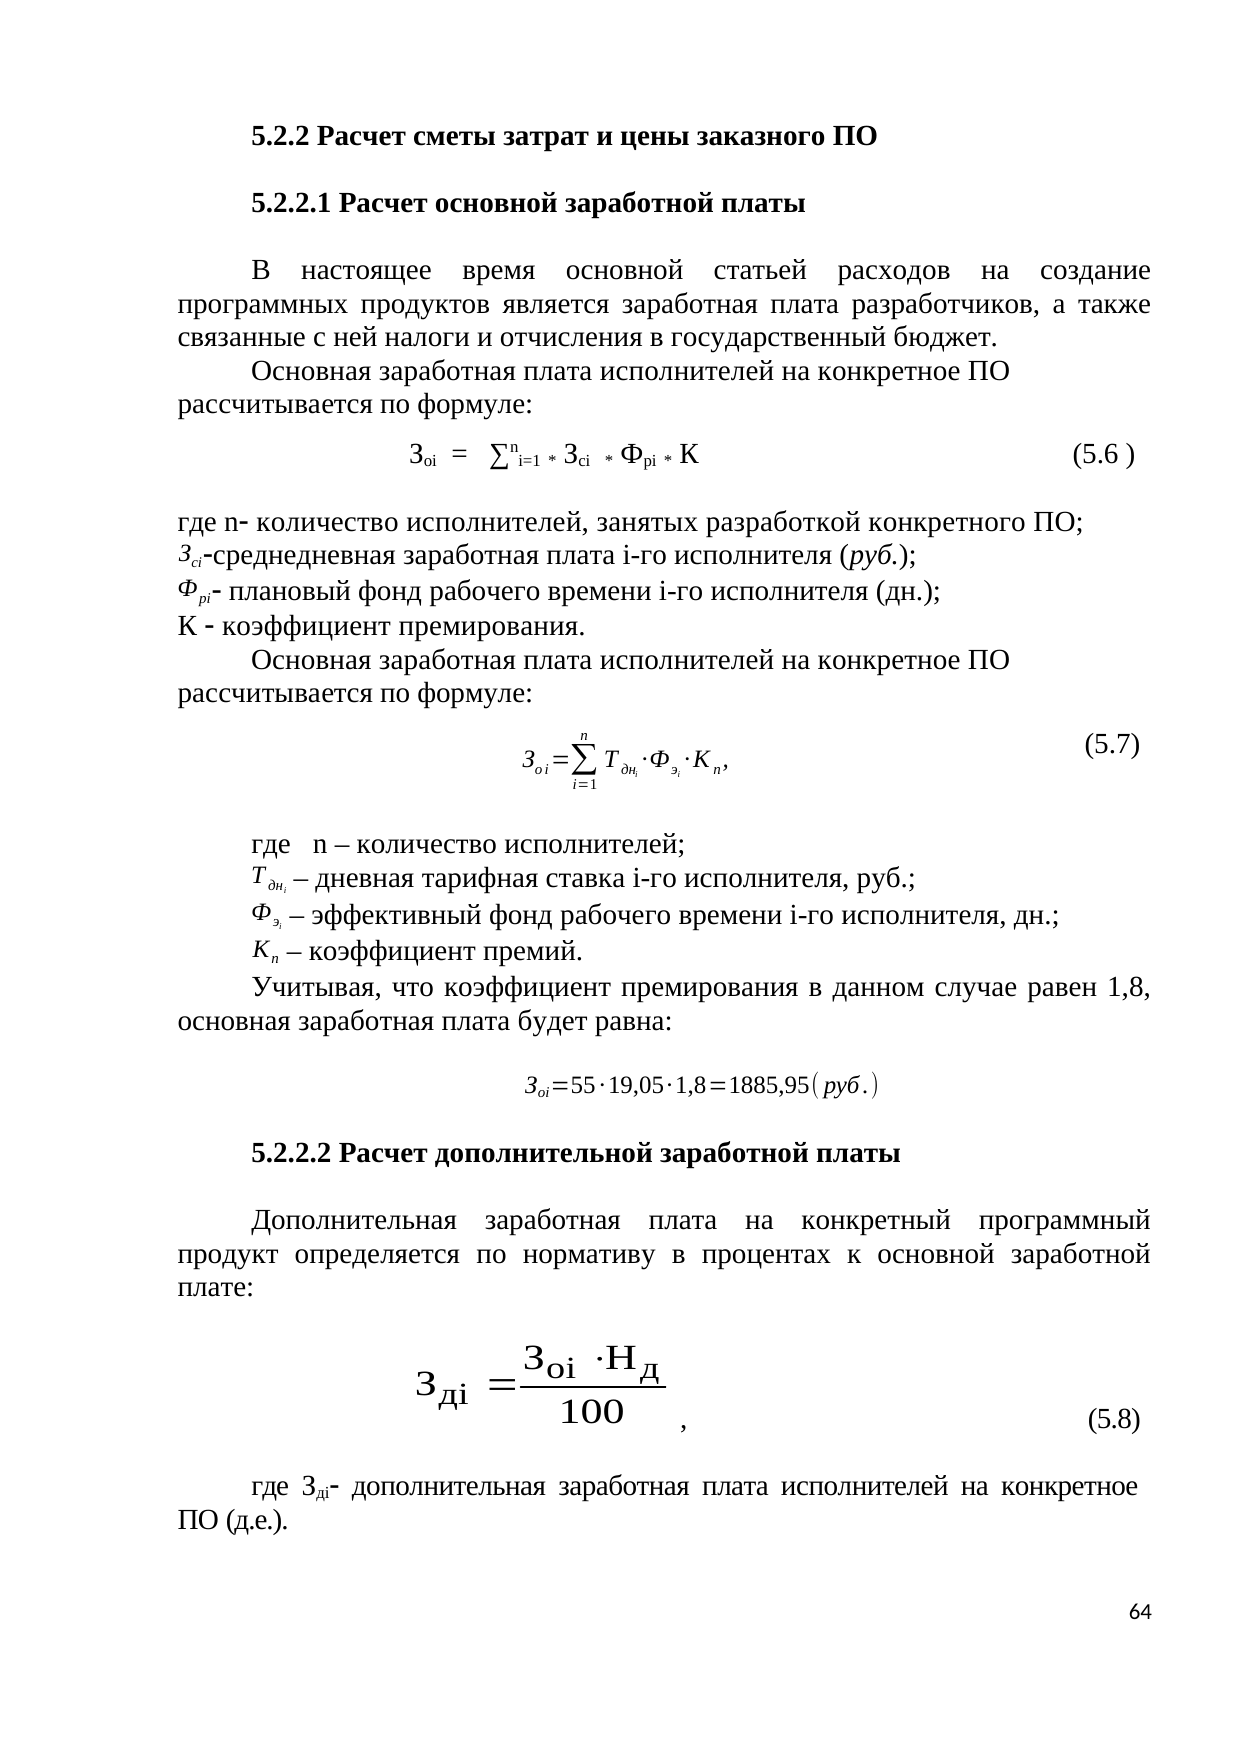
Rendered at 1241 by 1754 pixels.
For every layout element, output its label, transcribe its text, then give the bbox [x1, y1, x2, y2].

text плановый фонд рабочего времени i-го исполнителя (дн.); [177, 573, 1152, 608]
text среднедневная заработная плата i-го исполнителя (руб.); [177, 537, 1152, 573]
text 5.2.2 Расчет сметы затрат и цены заказного ПО [177, 118, 1152, 152]
table_header (5.7) [999, 726, 1152, 827]
text В настоящее время основной статьей расходов на создание программных продуктов является заработная плата разработчиков, а также связанные с ней налоги и отчисления в государственный бюджет. [177, 252, 1152, 353]
text К коэффициент премирования. [177, 608, 1152, 642]
text где n – количество исполнителей; [177, 827, 1152, 860]
text где n количество исполнителей, занятых разработкой конкретного ПО; [177, 504, 1152, 537]
text Основная заработная плата исполнителей на конкретное ПО рассчитывается по формуле: [177, 353, 1152, 420]
text – коэффициент премий. [177, 933, 1152, 969]
text – дневная тарифная ставка i-го исполнителя, руб.; [177, 860, 1152, 897]
text 5.2.2.2 Расчет дополнительной заработной платы [177, 1135, 1152, 1169]
text , (5.8) [252, 1336, 1152, 1435]
text Дополнительная заработная плата на конкретный программный продукт определяется по нормативу в процентах к основной заработной плате: [177, 1202, 1152, 1303]
text Учитывая, что коэффициент премирования в данном случае равен 1,8, основная заработная плата будет равна: [177, 969, 1152, 1036]
table_header [177, 726, 999, 827]
text Основная заработная плата исполнителей на конкретное ПО рассчитывается по формуле: [177, 642, 1152, 709]
text где Здi дополнительная заработная плата исполнителей на конкретное ПО (д.e.). [177, 1468, 1152, 1536]
text Зоi = ∑ni=1 * Зci * Фрi * К (5.6 ) [177, 437, 1152, 470]
text 5.2.2.1 Расчет основной заработной платы [177, 185, 1152, 219]
text – эффективный фонд рабочего времени i-го исполнителя, дн.; [177, 897, 1152, 933]
